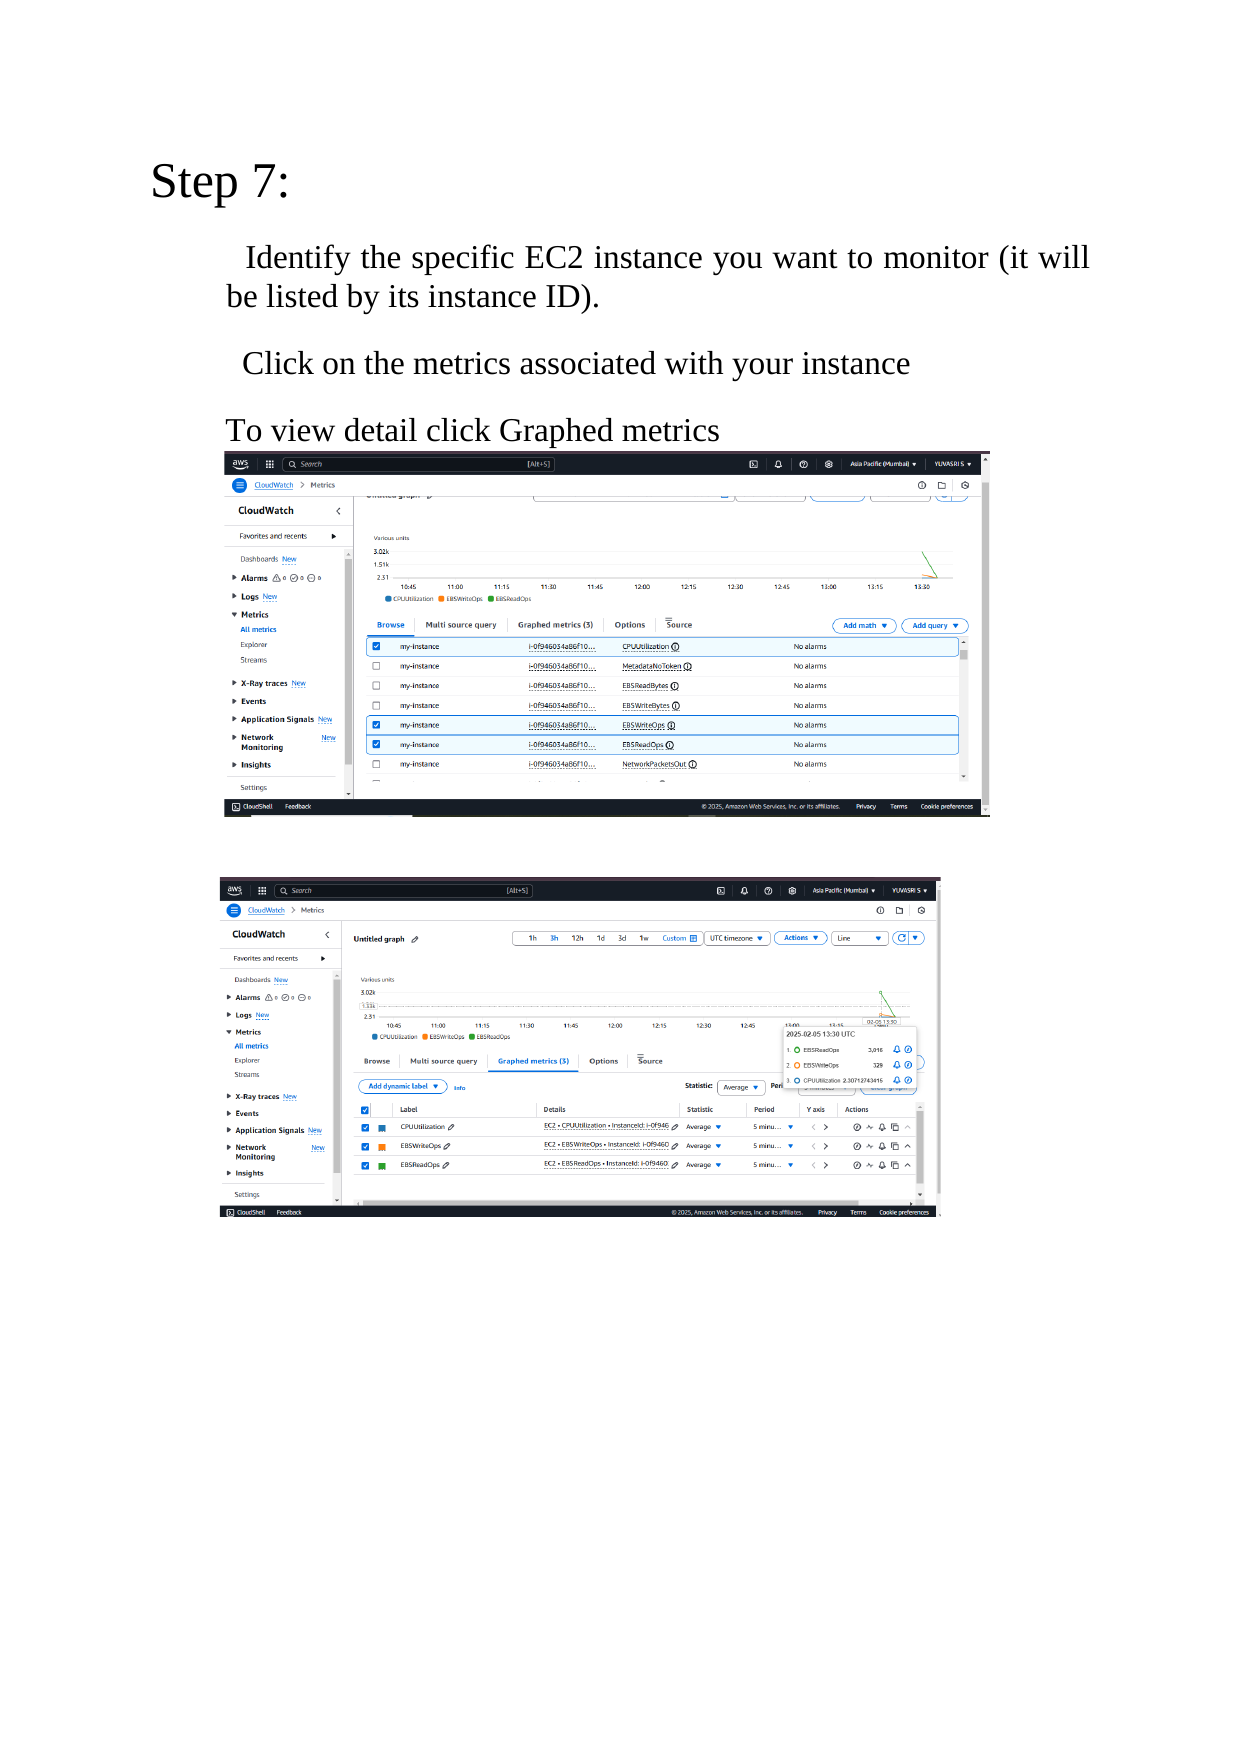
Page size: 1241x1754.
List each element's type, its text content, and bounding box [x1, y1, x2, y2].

picture [224, 451, 990, 817]
text Identify the specific EC2 instance you want to monitor (it will be listed by its instance ID). [225, 237, 1092, 315]
picture [219, 877, 941, 1217]
text Click on the metrics associated with your instance [225, 343, 1092, 382]
text To view detail click Graphed metrics [225, 410, 1092, 448]
